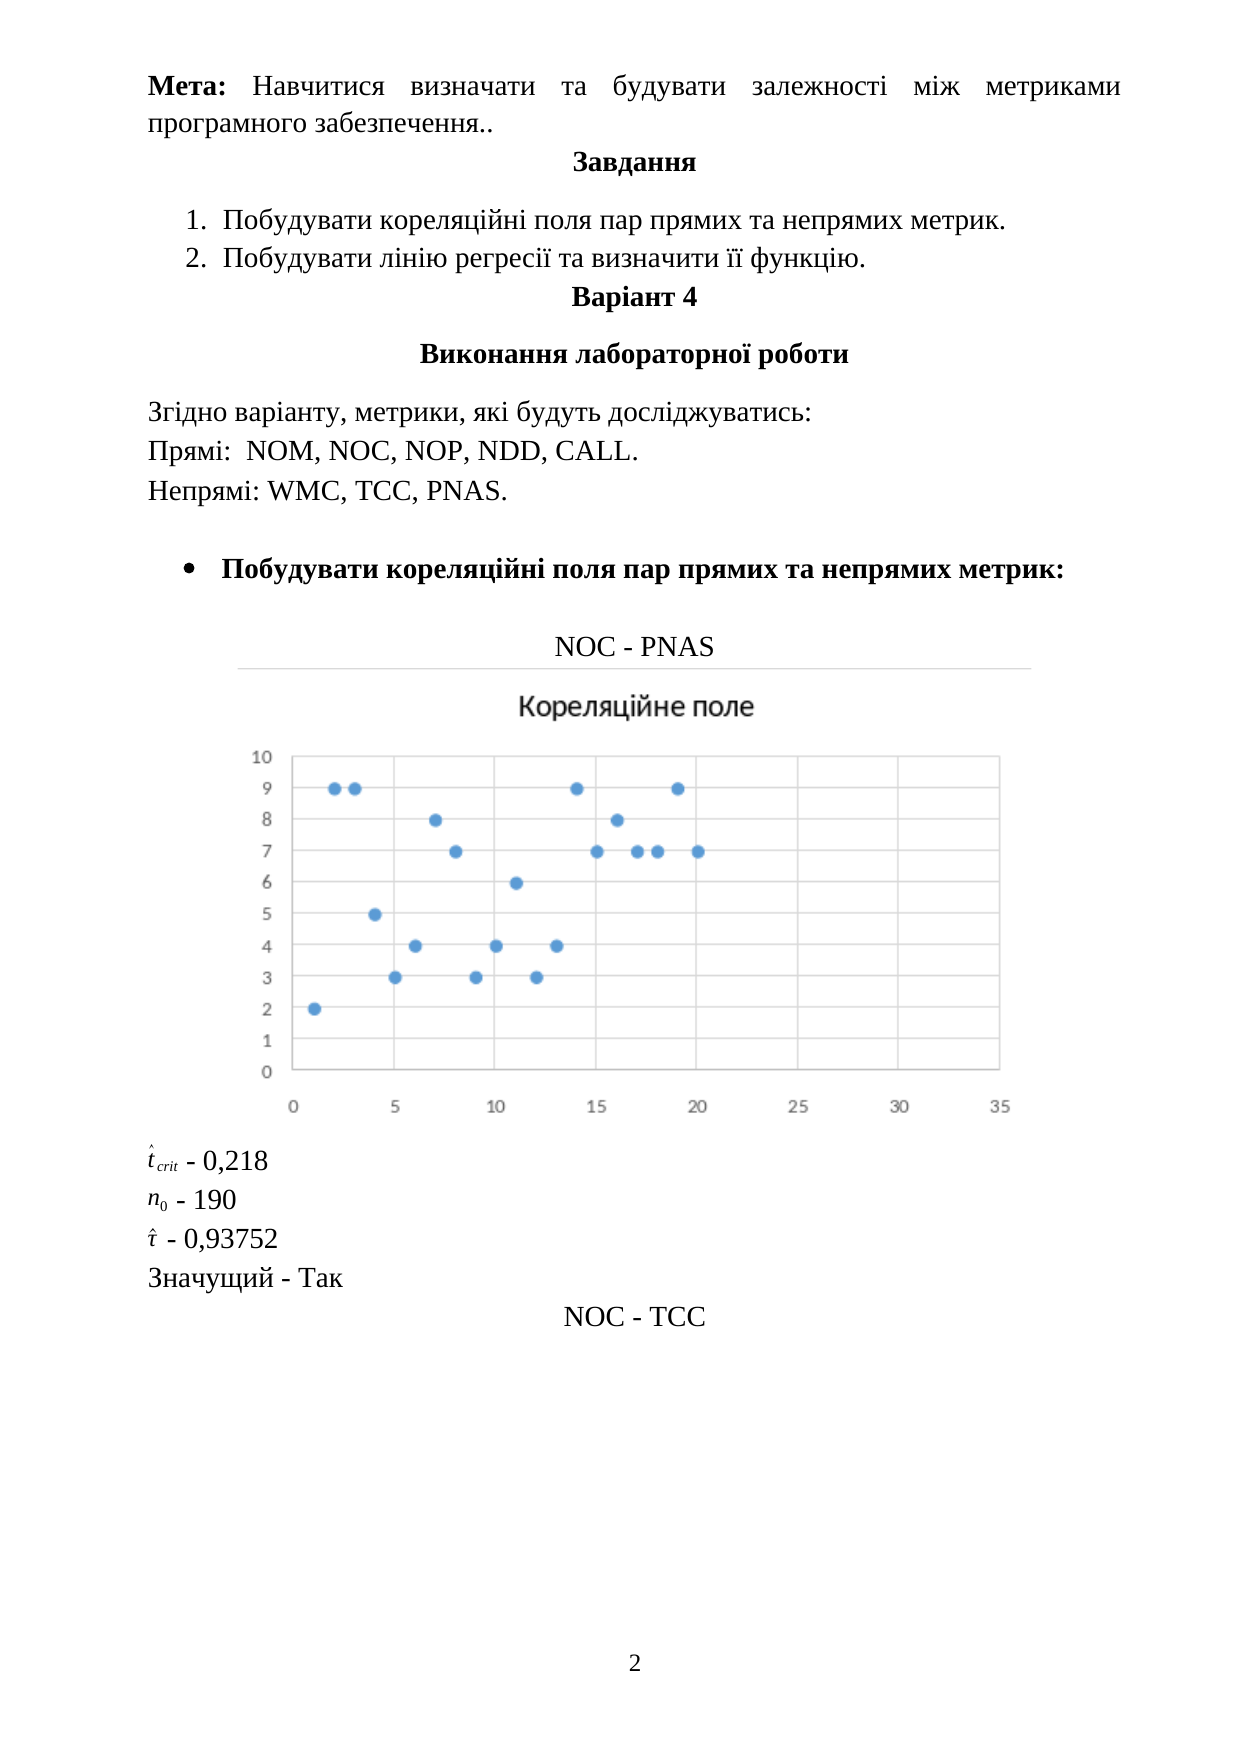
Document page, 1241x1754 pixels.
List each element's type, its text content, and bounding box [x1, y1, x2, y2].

text Мета: Навчитися визначати та будувати залежності між метриками програмного забезпечення.. [148, 68, 1121, 139]
subtitle Завдання [148, 144, 1121, 178]
text NOC - PNAS [148, 629, 1121, 663]
text NOC - ТСС [148, 1299, 1121, 1333]
list Побудувати лінію регресії та визначити її функцію. [185, 240, 1121, 273]
text Значущий - Так [148, 1260, 1121, 1294]
text - 0,93752 [148, 1221, 1121, 1255]
text - 190 [148, 1182, 1121, 1216]
subtitle Виконання лабораторної роботи [148, 337, 1121, 370]
subtitle Варіант 4 [148, 279, 1121, 312]
text - 0,218 [148, 1143, 1121, 1176]
text Прямі: NOM, NOC, NOP, NDD, CALL. [148, 433, 1121, 467]
text Згідно варіанту, метрики, які будуть досліджуватись:  [148, 394, 1121, 428]
list Побудувати кореляційні поля пар прямих та непрямих метрик: [184, 551, 1121, 584]
text Непрямі: WMC, TCC, PNAS. [148, 473, 1121, 506]
picture [237, 668, 1032, 1138]
list Побудувати кореляційні поля пар прямих та непрямих метрик. [185, 202, 1121, 236]
